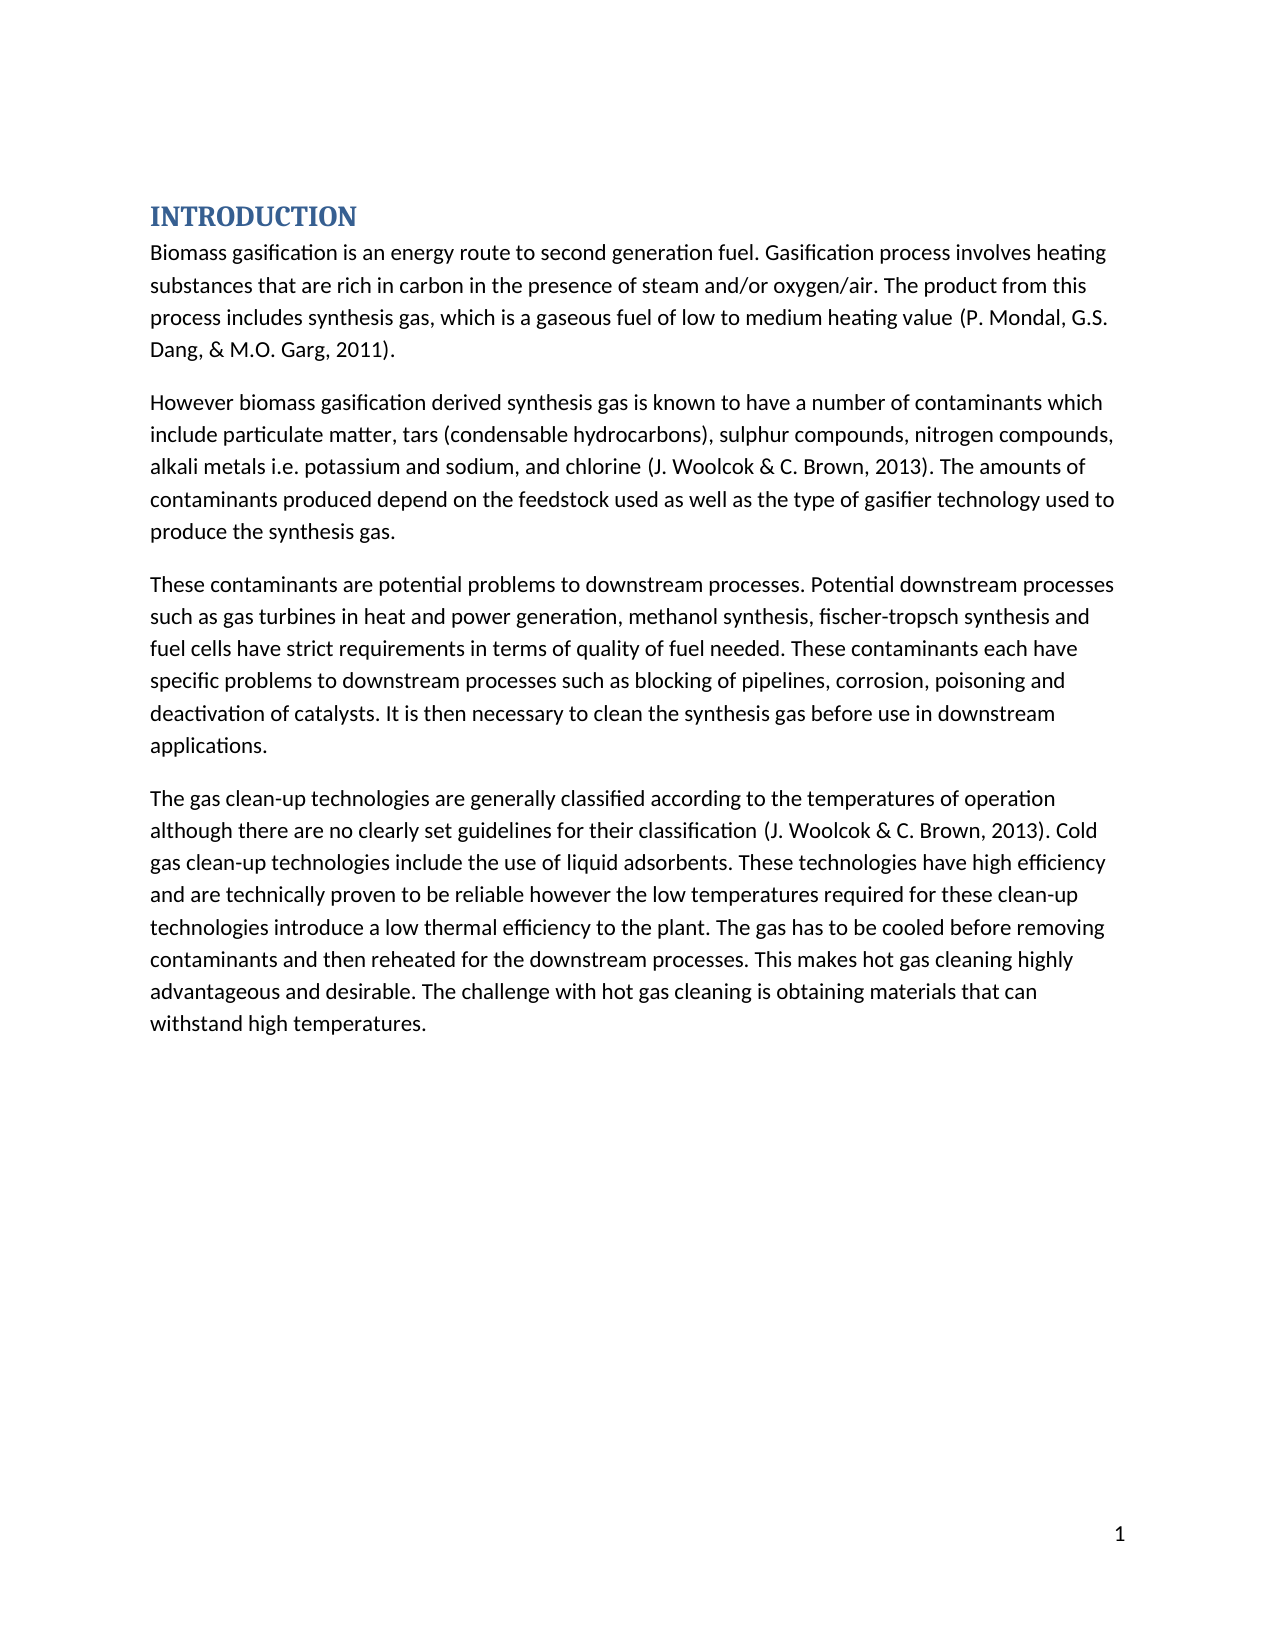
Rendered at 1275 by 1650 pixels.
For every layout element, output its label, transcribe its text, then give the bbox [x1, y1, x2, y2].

subtitle INTRODUCTION [150, 200, 1125, 233]
text The gas clean-up technologies are generally classified according to the temperatures of operation although there are no clearly set guidelines for their classification. Cold gas clean-up technologies include the use of liquid adsorbents. These technologies have high efficiency and are technically proven to be reliable however the low temperatures required for these clean-up technologies introduce a low thermal efficiency to the plant. The gas has to be cooled before removing contaminants and then reheated for the downstream processes. This makes hot gas cleaning highly advantageous and desirable. The challenge with hot gas cleaning is obtaining materials that can withstand high temperatures. [150, 784, 1125, 1037]
text However biomass gasification derived synthesis gas is known to have a number of contaminants which include particulate matter, tars (condensable hydrocarbons), sulphur compounds, nitrogen compounds, alkali metals i.e. potassium and sodium, and chlorine. The amounts of contaminants produced depend on the feedstock used as well as the type of gasifier technology used to produce the synthesis gas. [150, 388, 1125, 545]
text Biomass gasification is an energy route to second generation fuel. Gasification process involves heating substances that are rich in carbon in the presence of steam and/or oxygen/air. The product from this process includes synthesis gas, which is a gaseous fuel of low to medium heating value. [150, 238, 1125, 363]
text These contaminants are potential problems to downstream processes. Potential downstream processes such as gas turbines in heat and power generation, methanol synthesis, fischer-tropsch synthesis and fuel cells have strict requirements in terms of quality of fuel needed. These contaminants each have specific problems to downstream processes such as blocking of pipelines, corrosion, poisoning and deactivation of catalysts. It is then necessary to clean the synthesis gas before use in downstream applications. [150, 570, 1125, 759]
